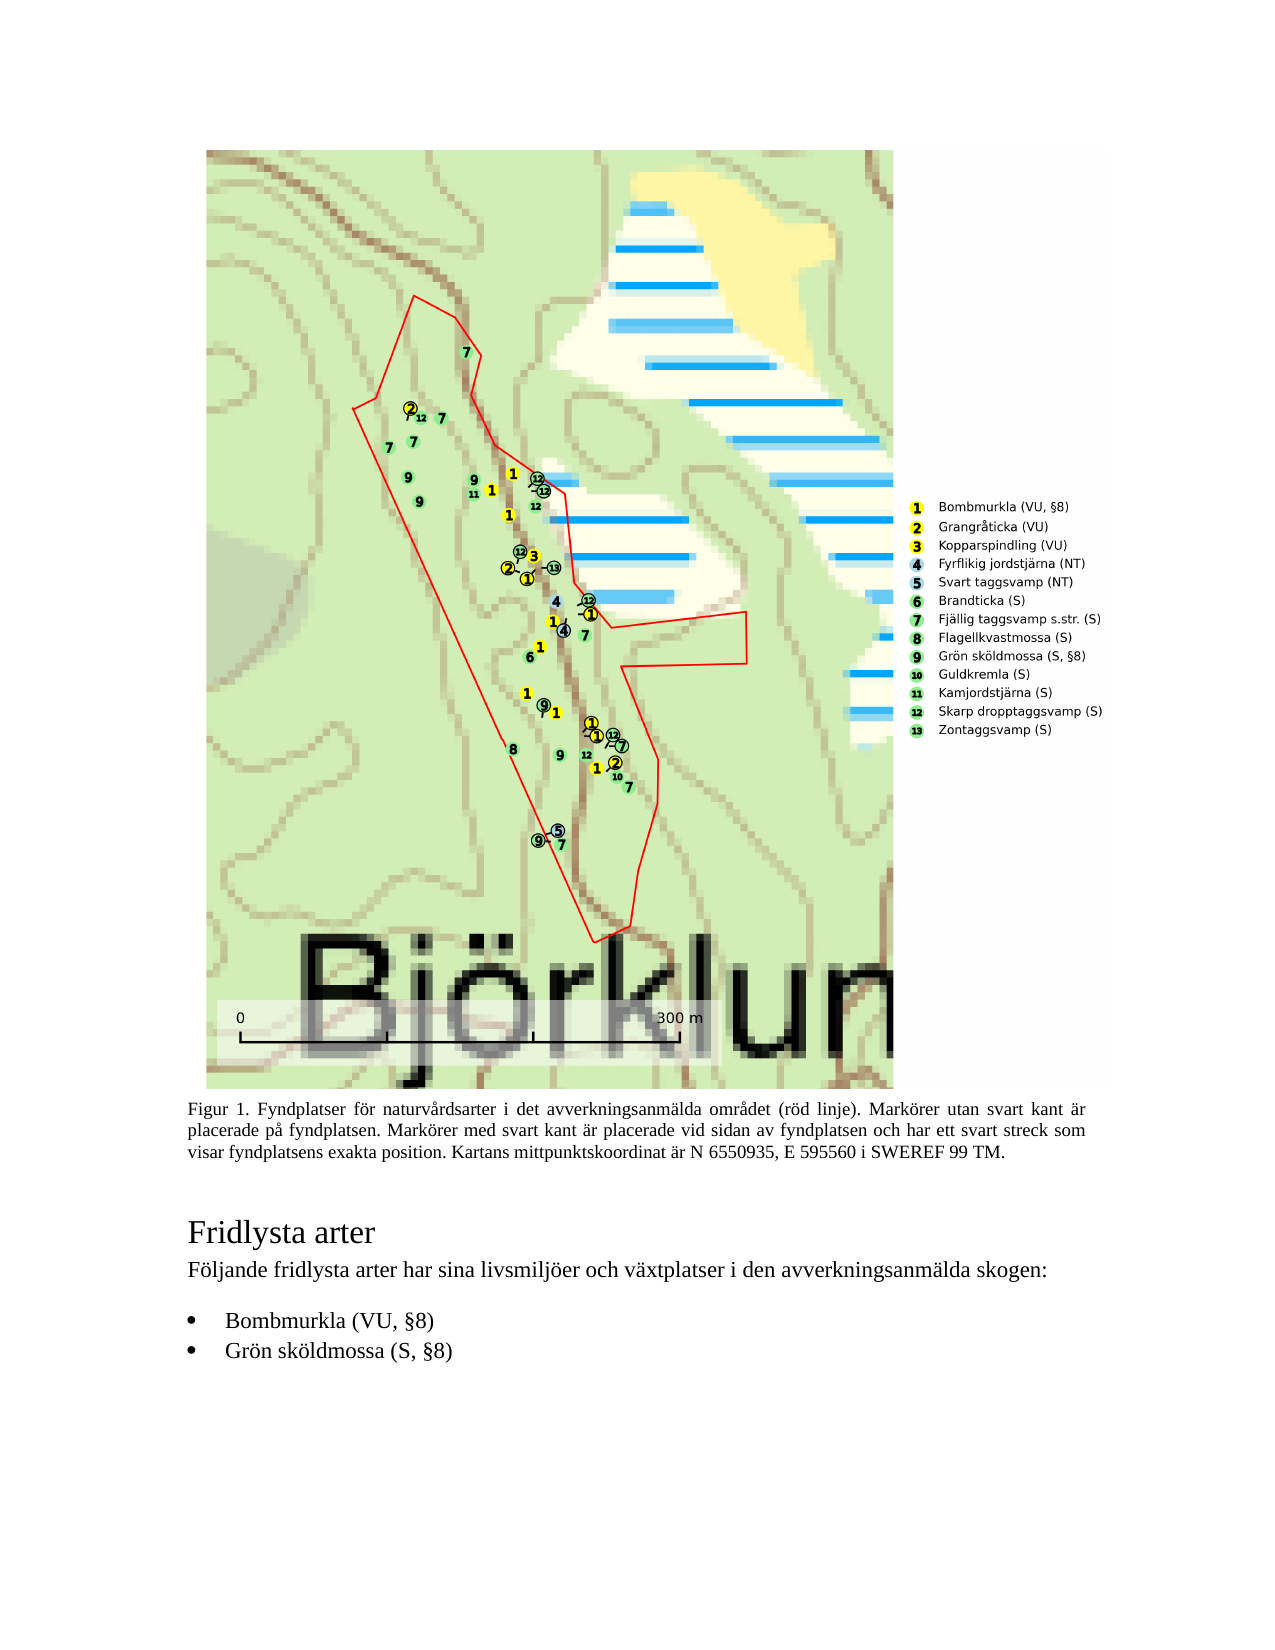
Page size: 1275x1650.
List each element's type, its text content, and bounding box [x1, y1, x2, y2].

list Grön sköldmossa (S, §8) [187, 1337, 1087, 1364]
list Bombmurkla (VU, §8) [187, 1307, 1087, 1333]
text Följande fridlysta arter har sina livsmiljöer och växtplatser i den avverkningsanmälda skogen: [187, 1256, 1087, 1282]
subtitle Fridlysta arter [187, 1212, 1087, 1250]
picture [206, 150, 1107, 1089]
text Figur 1. Fyndplatser för naturvårdsarter i det avverkningsanmälda området (röd linje). Markörer utan svart kant är placerade på fyndplatsen. Markörer med svart kant är placerade vid sidan av fyndplatsen och har ett svart streck som visar fyndplatsens exakta position. Kartans mittpunktskoordinat är N 6550935, E 595560 i SWEREF 99 TM. [187, 1097, 1087, 1162]
